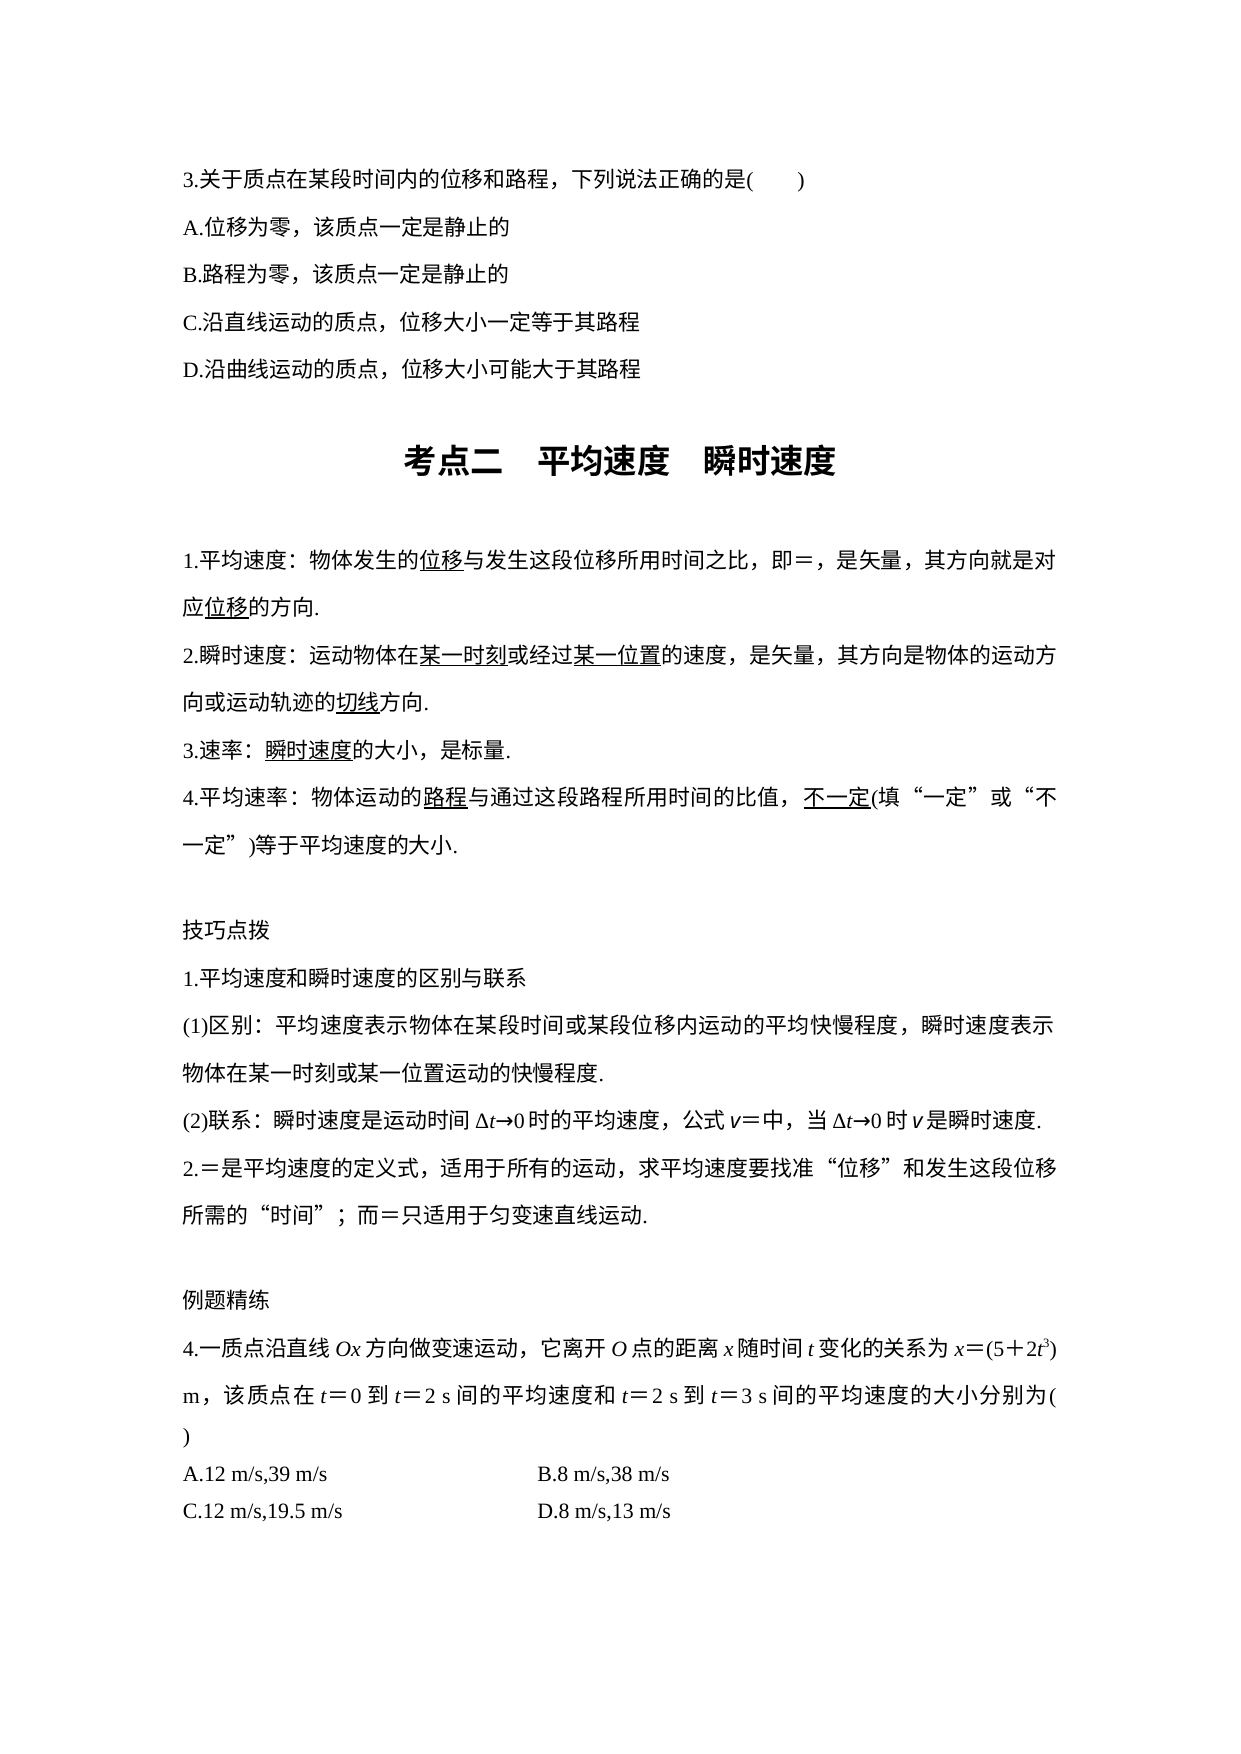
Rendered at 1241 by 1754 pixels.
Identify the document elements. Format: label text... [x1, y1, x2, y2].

text 2.＝是平均速度的定义式，适用于所有的运动，求平均速度要找准“位移”和发生这段位移所需的“时间”；而＝只适用于匀变速直线运动. [183, 1151, 1058, 1230]
text A.位移为零，该质点一定是静止的 [183, 209, 1058, 241]
text A.12 m/s,39 m/s B.8 m/s,38 m/s [183, 1461, 1058, 1486]
text 例题精练 [183, 1283, 1058, 1315]
text 技巧点拨 [183, 913, 1058, 945]
text 1.平均速度：物体发生的位移与发生这段位移所用时间之比，即＝，是矢量，其方向就是对应位移的方向. [183, 543, 1058, 622]
text B.路程为零，该质点一定是静止的 [183, 257, 1058, 289]
text (2)联系：瞬时速度是运动时间Δt→0时的平均速度，公式v＝中，当Δt→0时v是瞬时速度. [183, 1103, 1058, 1135]
text 4.一质点沿直线Ox方向做变速运动，它离开O点的距离x随时间t变化的关系为x＝(5＋2t3) m，该质点在t＝0到t＝2 s间的平均速度和t＝2 s到t＝3 s间的平均速度的大小分别为( ) [183, 1331, 1058, 1448]
text 1.平均速度和瞬时速度的区别与联系 [183, 961, 1058, 992]
text C.沿直线运动的质点，位移大小一定等于其路程 [183, 304, 1058, 336]
text (1)区别：平均速度表示物体在某段时间或某段位移内运动的平均快慢程度，瞬时速度表示物体在某一时刻或某一位置运动的快慢程度. [183, 1008, 1058, 1087]
text 4.平均速率：物体运动的路程与通过这段路程所用时间的比值，不一定(填“一定”或“不一定”)等于平均速度的大小. [183, 780, 1058, 859]
text C.12 m/s,19.5 m/s D.8 m/s,13 m/s [183, 1498, 1058, 1523]
text 2.瞬时速度：运动物体在某一时刻或经过某一位置的速度，是矢量，其方向是物体的运动方向或运动轨迹的切线方向. [183, 638, 1058, 717]
text 3.速率：瞬时速度的大小，是标量. [183, 733, 1058, 764]
text D.沿曲线运动的质点，位移大小可能大于其路程 [183, 352, 1058, 384]
subtitle 考点二 平均速度 瞬时速度 [183, 427, 1058, 492]
text 3.关于质点在某段时间内的位移和路程，下列说法正确的是( ) [183, 162, 1058, 194]
